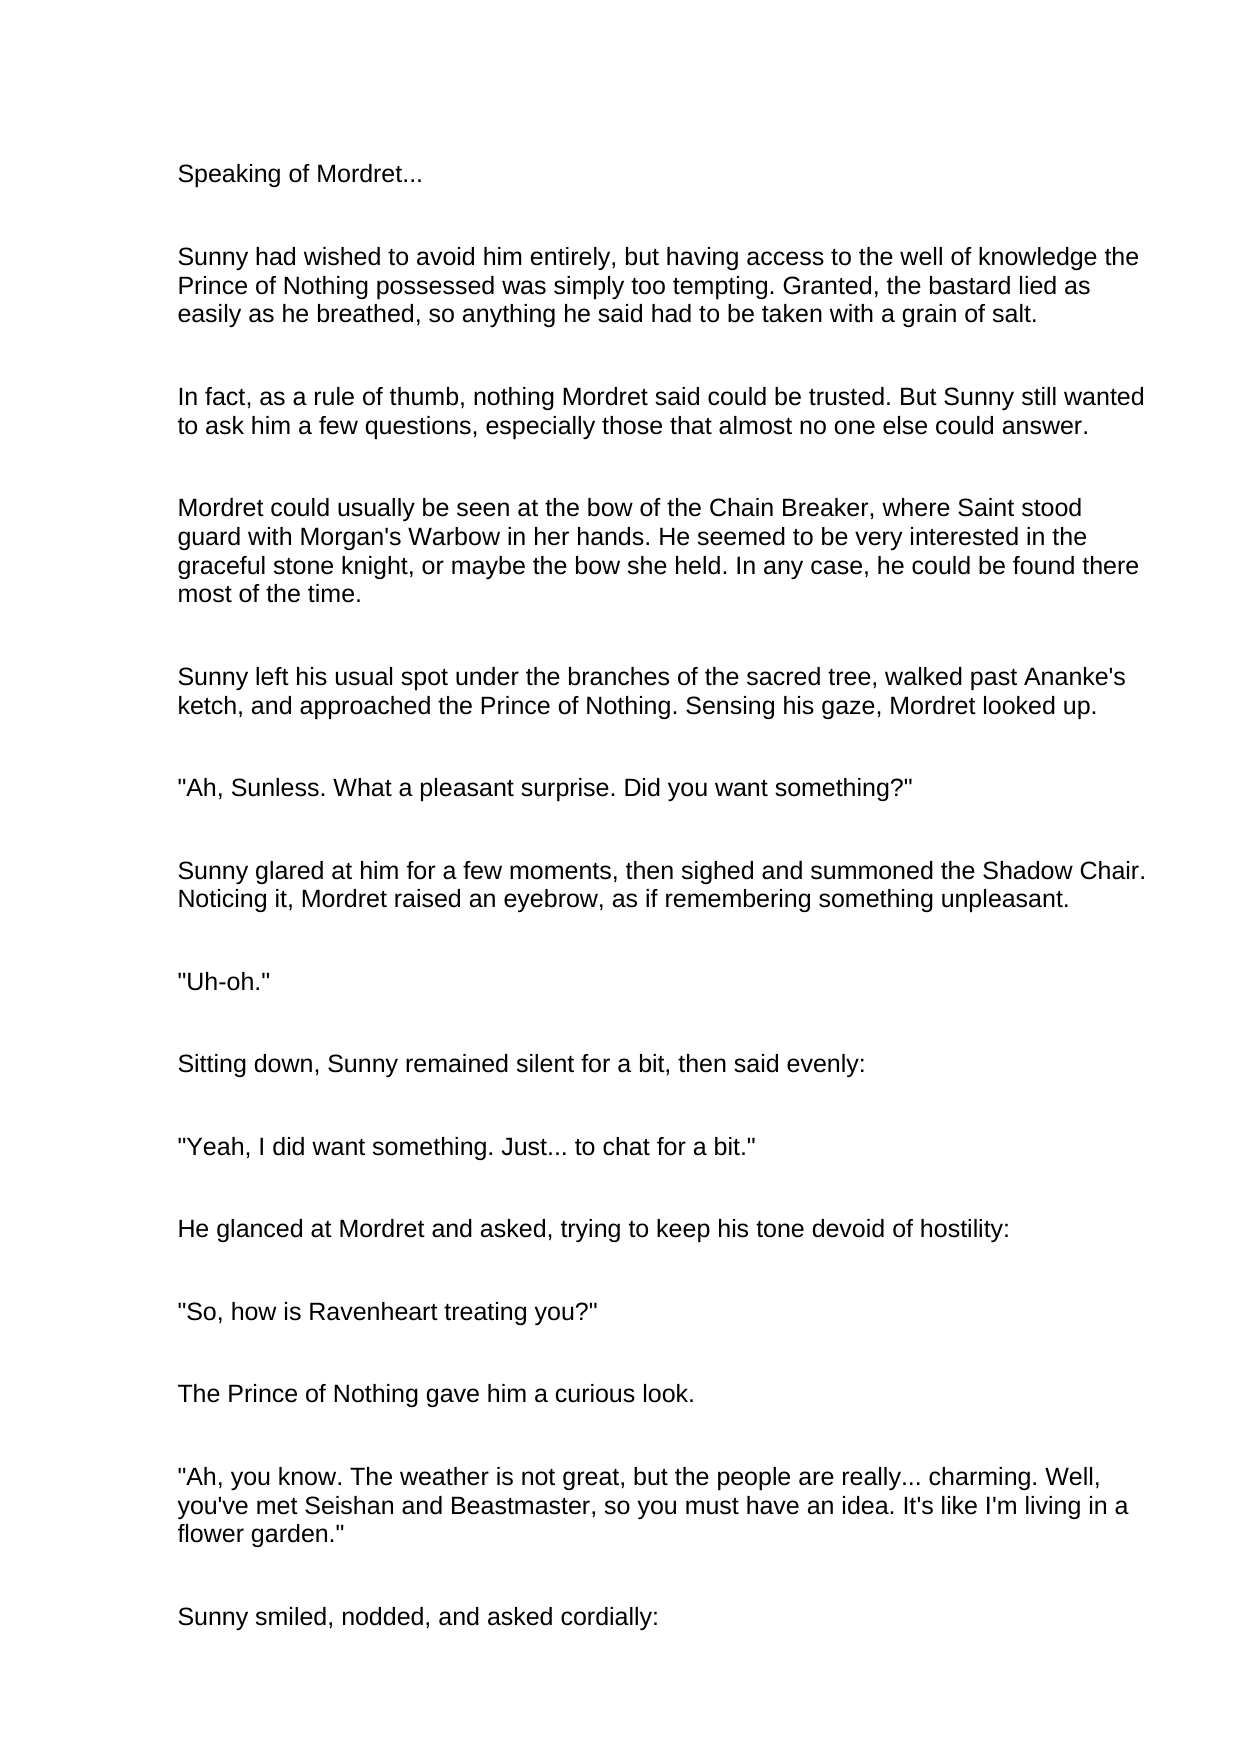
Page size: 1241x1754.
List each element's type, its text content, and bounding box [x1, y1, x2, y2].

text Sitting down, Sunny remained silent for a bit, then said evenly: [177, 1049, 1152, 1078]
text Sunny smiled, nodded, and asked cordially: [177, 1602, 1152, 1631]
text Sunny had wished to avoid him entirely, but having access to the well of knowledge the Prince of Nothing possessed was simply too tempting. Granted, the bastard lied as easily as he breathed, so anything he said had to be taken with a grain of salt. [177, 242, 1152, 328]
text Mordret could usually be seen at the bow of the Chain Breaker, where Saint stood guard with Morgan's Warbow in her hands. He seemed to be very interested in the graceful stone knight, or maybe the bow she held. In any case, he could be found there most of the time. [177, 493, 1152, 608]
text "Yeah, I did want something. Just... to chat for a bit." [177, 1132, 1152, 1161]
text The Prince of Nothing gave him a curious look. [177, 1379, 1152, 1408]
text "So, how is Ravenheart treating you?" [177, 1297, 1152, 1326]
text "Uh-oh." [177, 967, 1152, 996]
text "Ah, Sunless. What a pleasant surprise. Did you want something?" [177, 773, 1152, 802]
text He glanced at Mordret and asked, trying to keep his tone devoid of hostility: [177, 1214, 1152, 1243]
text Sunny glared at him for a few moments, then sighed and summoned the Shadow Chair. Noticing it, Mordret raised an eyebrow, as if remembering something unpleasant. [177, 856, 1152, 913]
text Speaking of Mordret... [177, 159, 1152, 188]
text In fact, as a rule of thumb, nothing Mordret said could be trusted. But Sunny still wanted to ask him a few questions, especially those that almost no one else could answer. [177, 382, 1152, 439]
text "Ah, you know. The weather is not great, but the people are really... charming. Well, you've met Seishan and Beastmaster, so you must have an idea. It's like I'm living in a flower garden." [177, 1462, 1152, 1548]
text Sunny left his usual spot under the branches of the sacred tree, walked past Ananke's ketch, and approached the Prince of Nothing. Sensing his gaze, Mordret looked up. [177, 662, 1152, 719]
